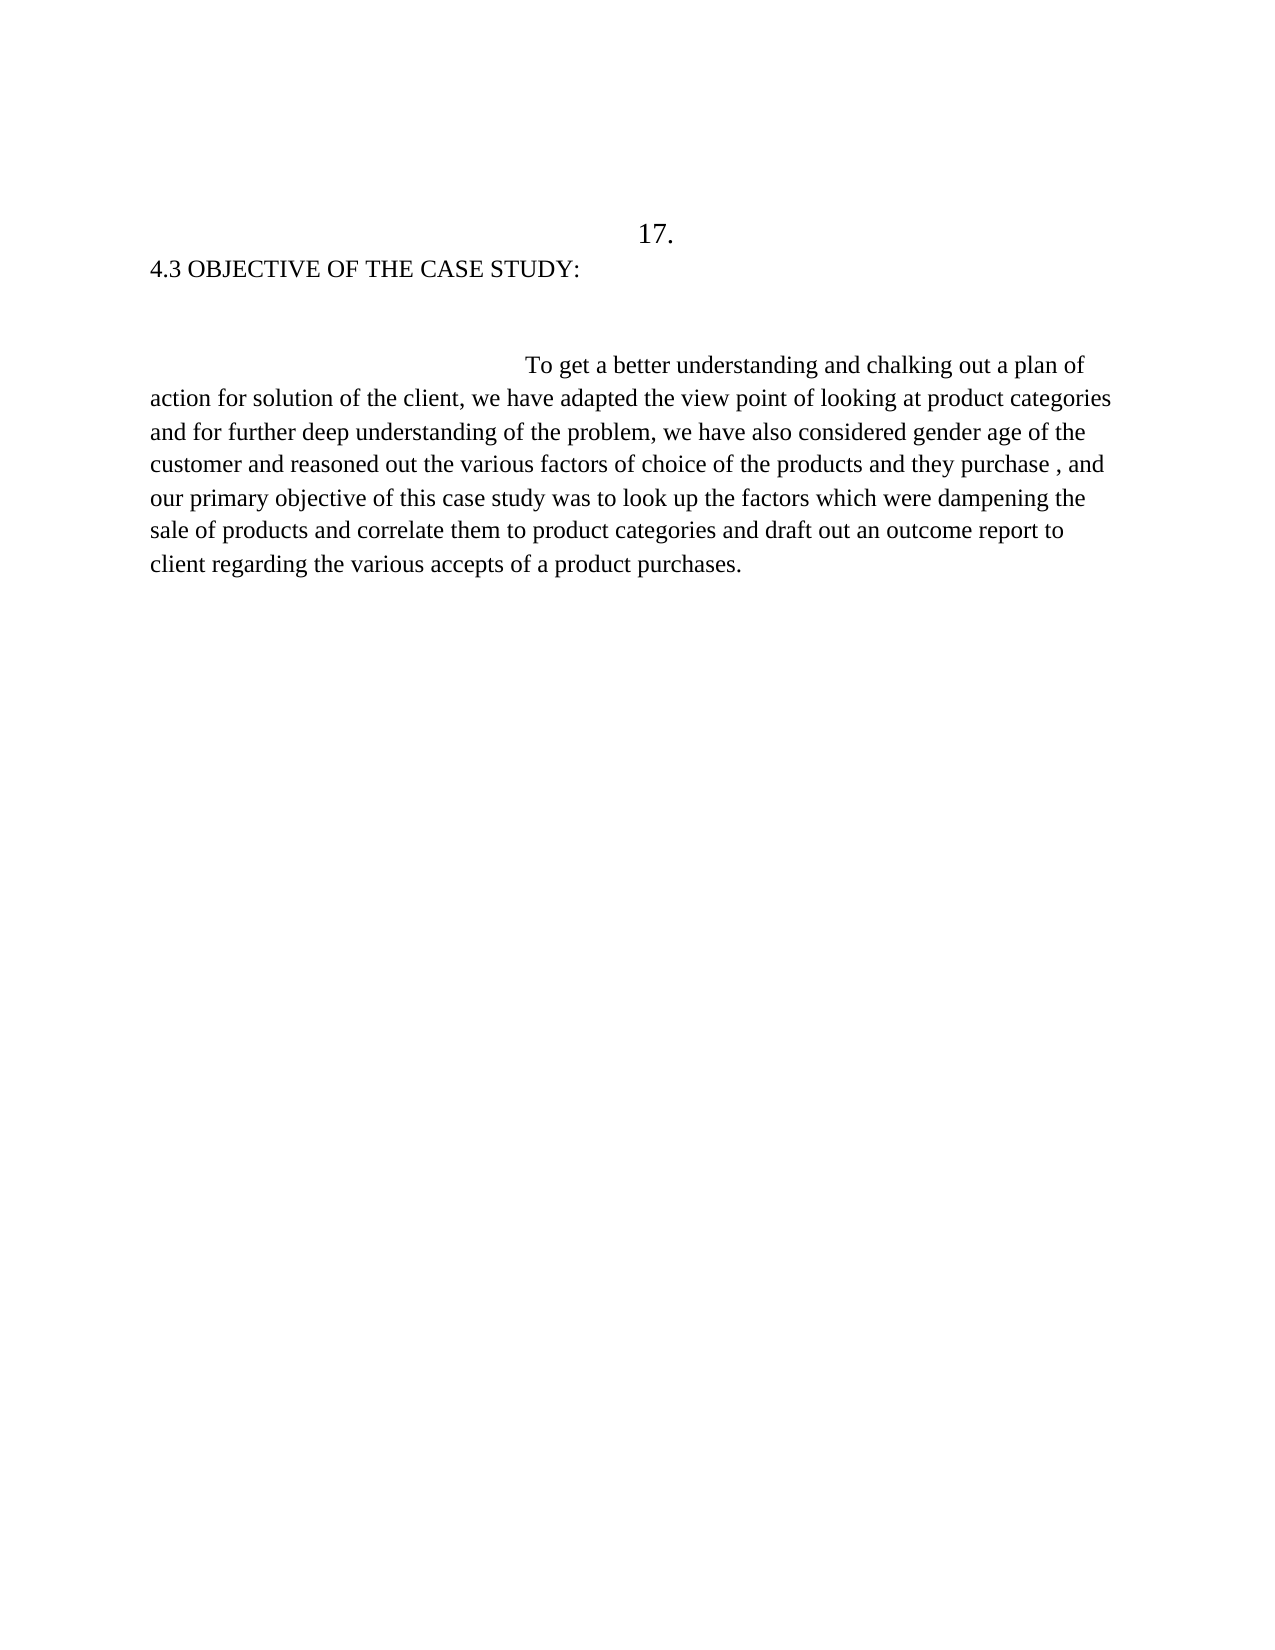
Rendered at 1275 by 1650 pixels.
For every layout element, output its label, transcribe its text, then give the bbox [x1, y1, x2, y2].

text 4.3 OBJECTIVE OF THE CASE STUDY: [150, 254, 1125, 283]
text To get a better understanding and chalking out a plan of action for solution of the client, we have adapted the view point of looking at product categories and for further deep understanding of the problem, we have also considered gender age of the customer and reasoned out the various factors of choice of the products and they purchase , and our primary objective of this case study was to look up the factors which were dampening the sale of products and correlate them to product categories and draft out an outcome report to client regarding the various accepts of a product purchases. [150, 351, 1125, 577]
